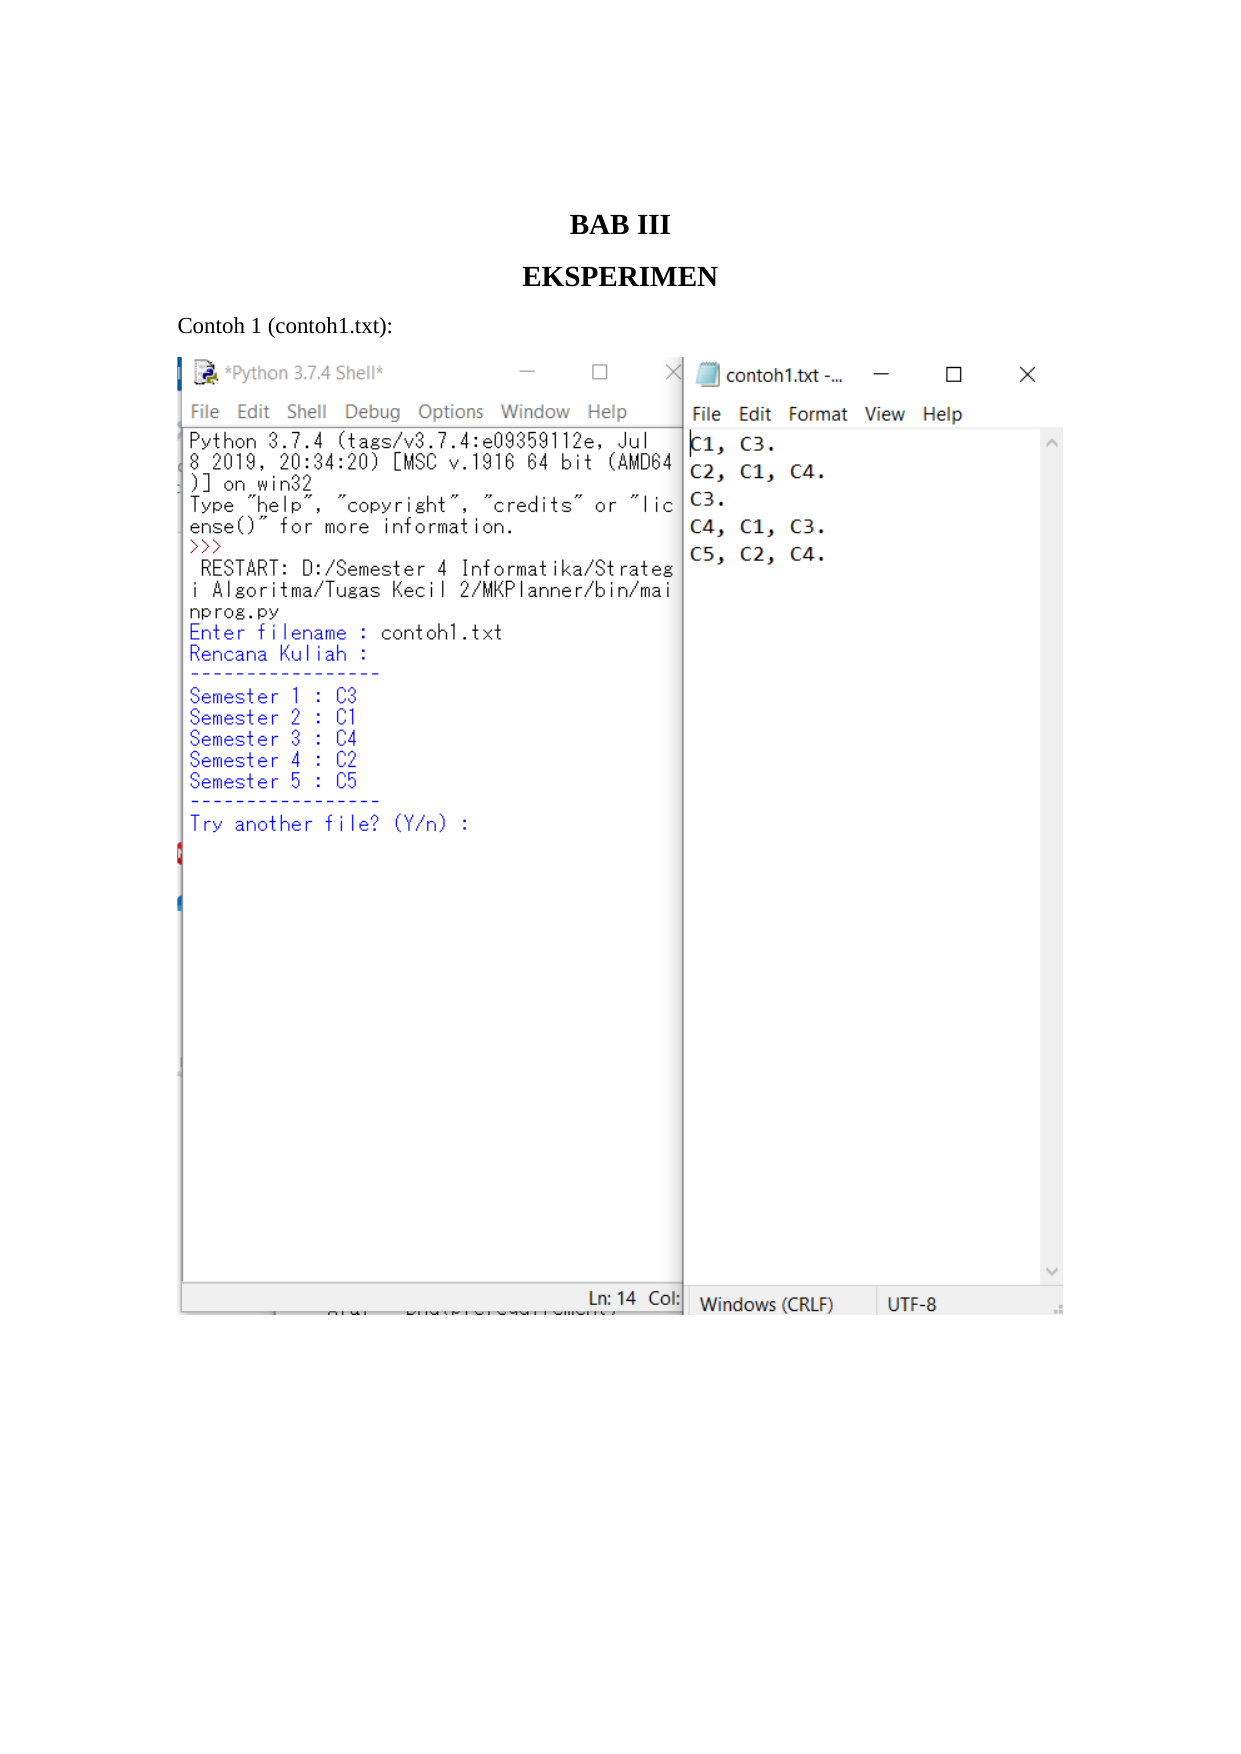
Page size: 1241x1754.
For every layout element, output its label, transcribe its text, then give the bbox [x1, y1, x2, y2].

text EKSPERIMEN [177, 259, 1063, 293]
text BAB III [177, 207, 1063, 240]
text Contoh 1 (contoh1.txt): [177, 312, 1063, 339]
picture [177, 357, 1063, 1315]
